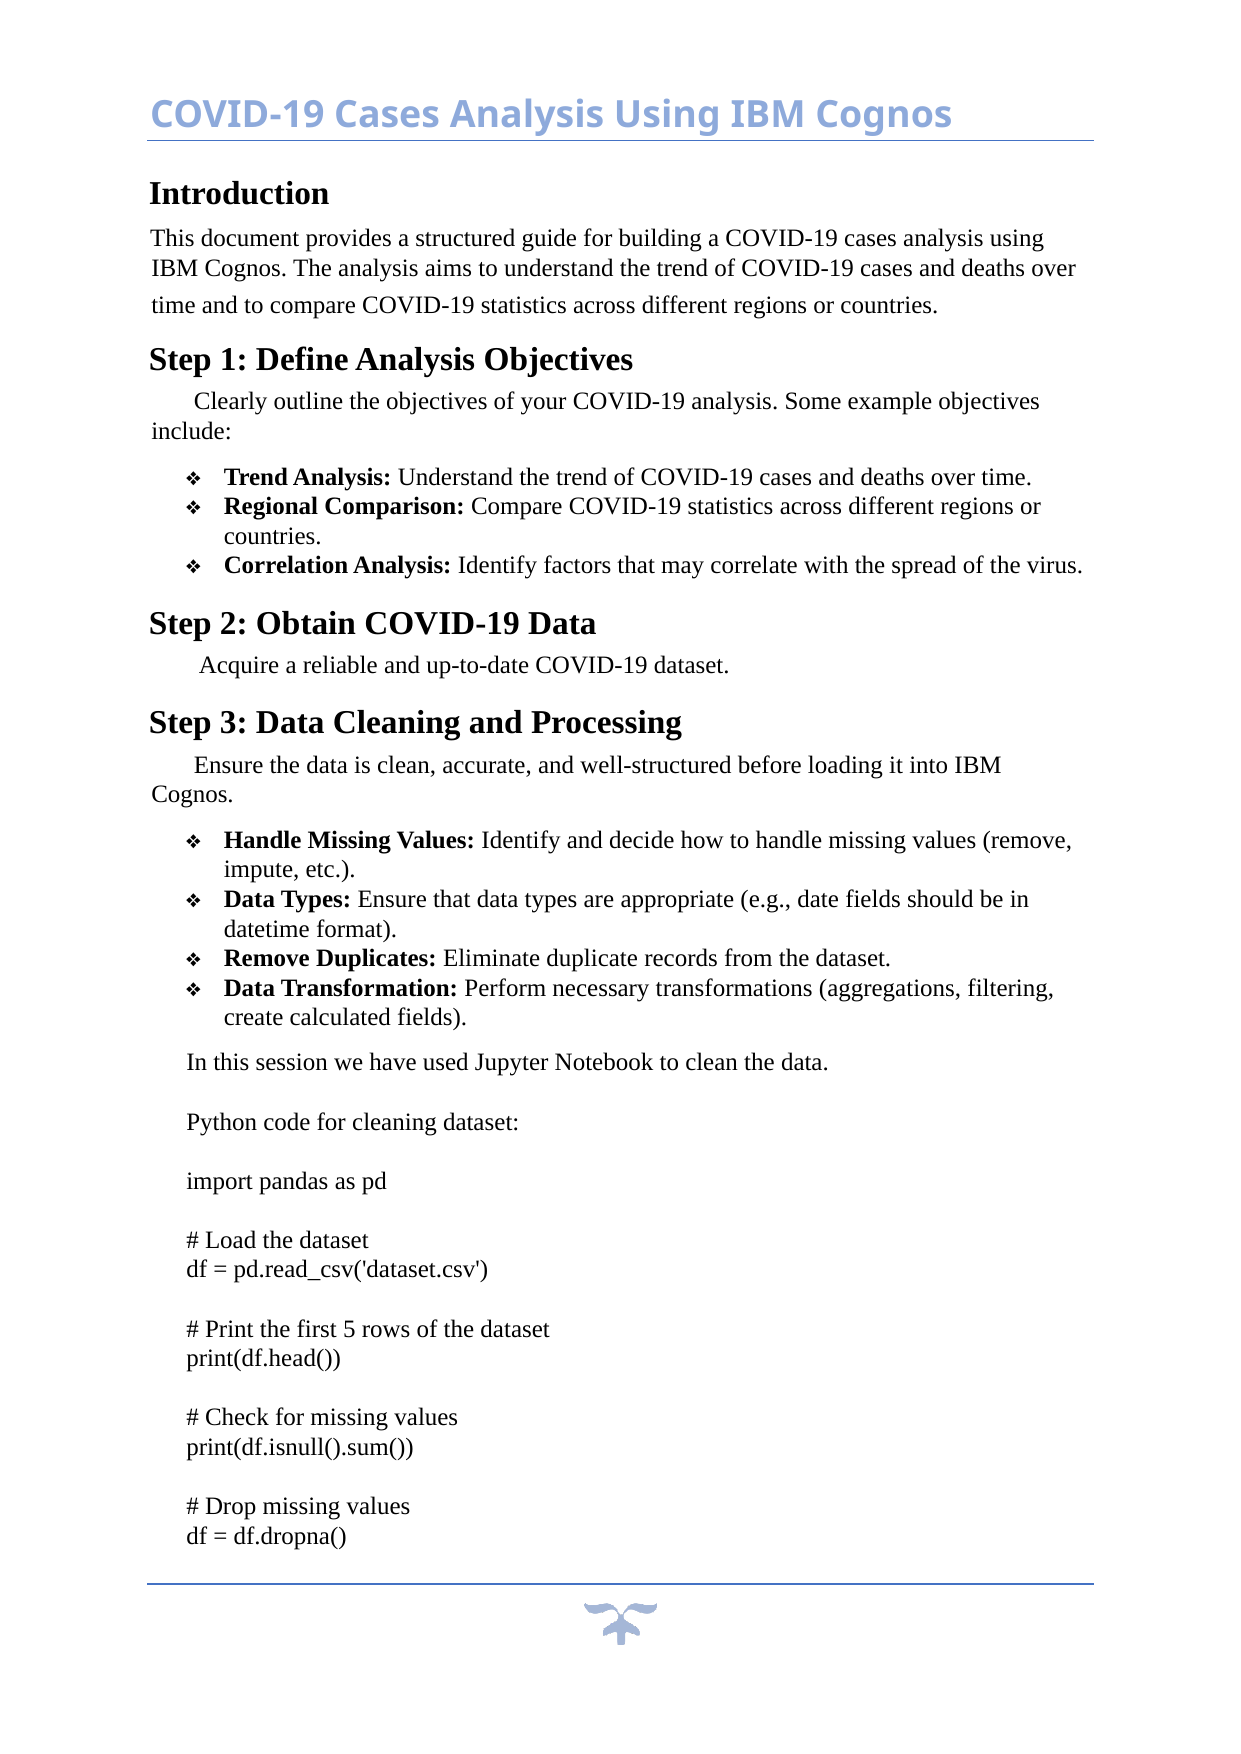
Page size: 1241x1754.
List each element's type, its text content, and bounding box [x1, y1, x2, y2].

list Remove Duplicates: Eliminate duplicate records from the dataset. [186, 943, 1085, 972]
text Ensure the data is clean, accurate, and well-structured before loading it into IBM Cognos. [150, 750, 1085, 808]
subtitle Introduction [148, 173, 1085, 211]
text # Print the first 5 rows of the dataset [186, 1314, 1085, 1342]
text Python code for cleaning dataset: [186, 1107, 1085, 1135]
text This document provides a structured guide for building a COVID-19 cases analysis using IBM Cognos. The analysis aims to understand the trend of COVID-19 cases and deaths over time and to compare COVID-19 statistics across different regions or countries. [150, 223, 1085, 321]
text Acquire a reliable and up-to-date COVID-19 dataset. [150, 650, 1085, 679]
text print(df.isnull().sum()) [186, 1432, 1085, 1461]
list Handle Missing Values: Identify and decide how to handle missing values (remove, impute, etc.). [186, 825, 1085, 883]
text print(df.head()) [186, 1343, 1085, 1372]
list Correlation Analysis: Identify factors that may correlate with the spread of the virus. [186, 550, 1085, 579]
list Trend Analysis: Understand the trend of COVID-19 cases and deaths over time. [186, 462, 1085, 490]
text df = df.dropna() [186, 1521, 1085, 1549]
text # Check for missing values [186, 1402, 1085, 1431]
text import pandas as pd [186, 1166, 1085, 1194]
text # Load the dataset [186, 1225, 1085, 1254]
text Step 2: Obtain COVID-19 Data [148, 603, 1085, 641]
text In this session we have used Jupyter Notebook to clean the data. [186, 1047, 1085, 1076]
list Data Types: Ensure that data types are appropriate (e.g., date fields should be in datetime format). [186, 884, 1085, 942]
text df = pd.read_csv('dataset.csv') [186, 1254, 1085, 1283]
subtitle Step 1: Define Analysis Objectives [148, 339, 1085, 377]
list Regional Comparison: Compare COVID-19 statistics across different regions or countries. [186, 491, 1085, 549]
picture [584, 1603, 657, 1645]
subtitle Step 3: Data Cleaning and Processing [148, 702, 1085, 741]
list Data Transformation: Perform necessary transformations (aggregations, filtering, create calculated fields). [186, 973, 1085, 1031]
text # Drop missing values [186, 1491, 1085, 1520]
text Clearly outline the objectives of your COVID-19 analysis. Some example objectives include: [150, 386, 1085, 445]
